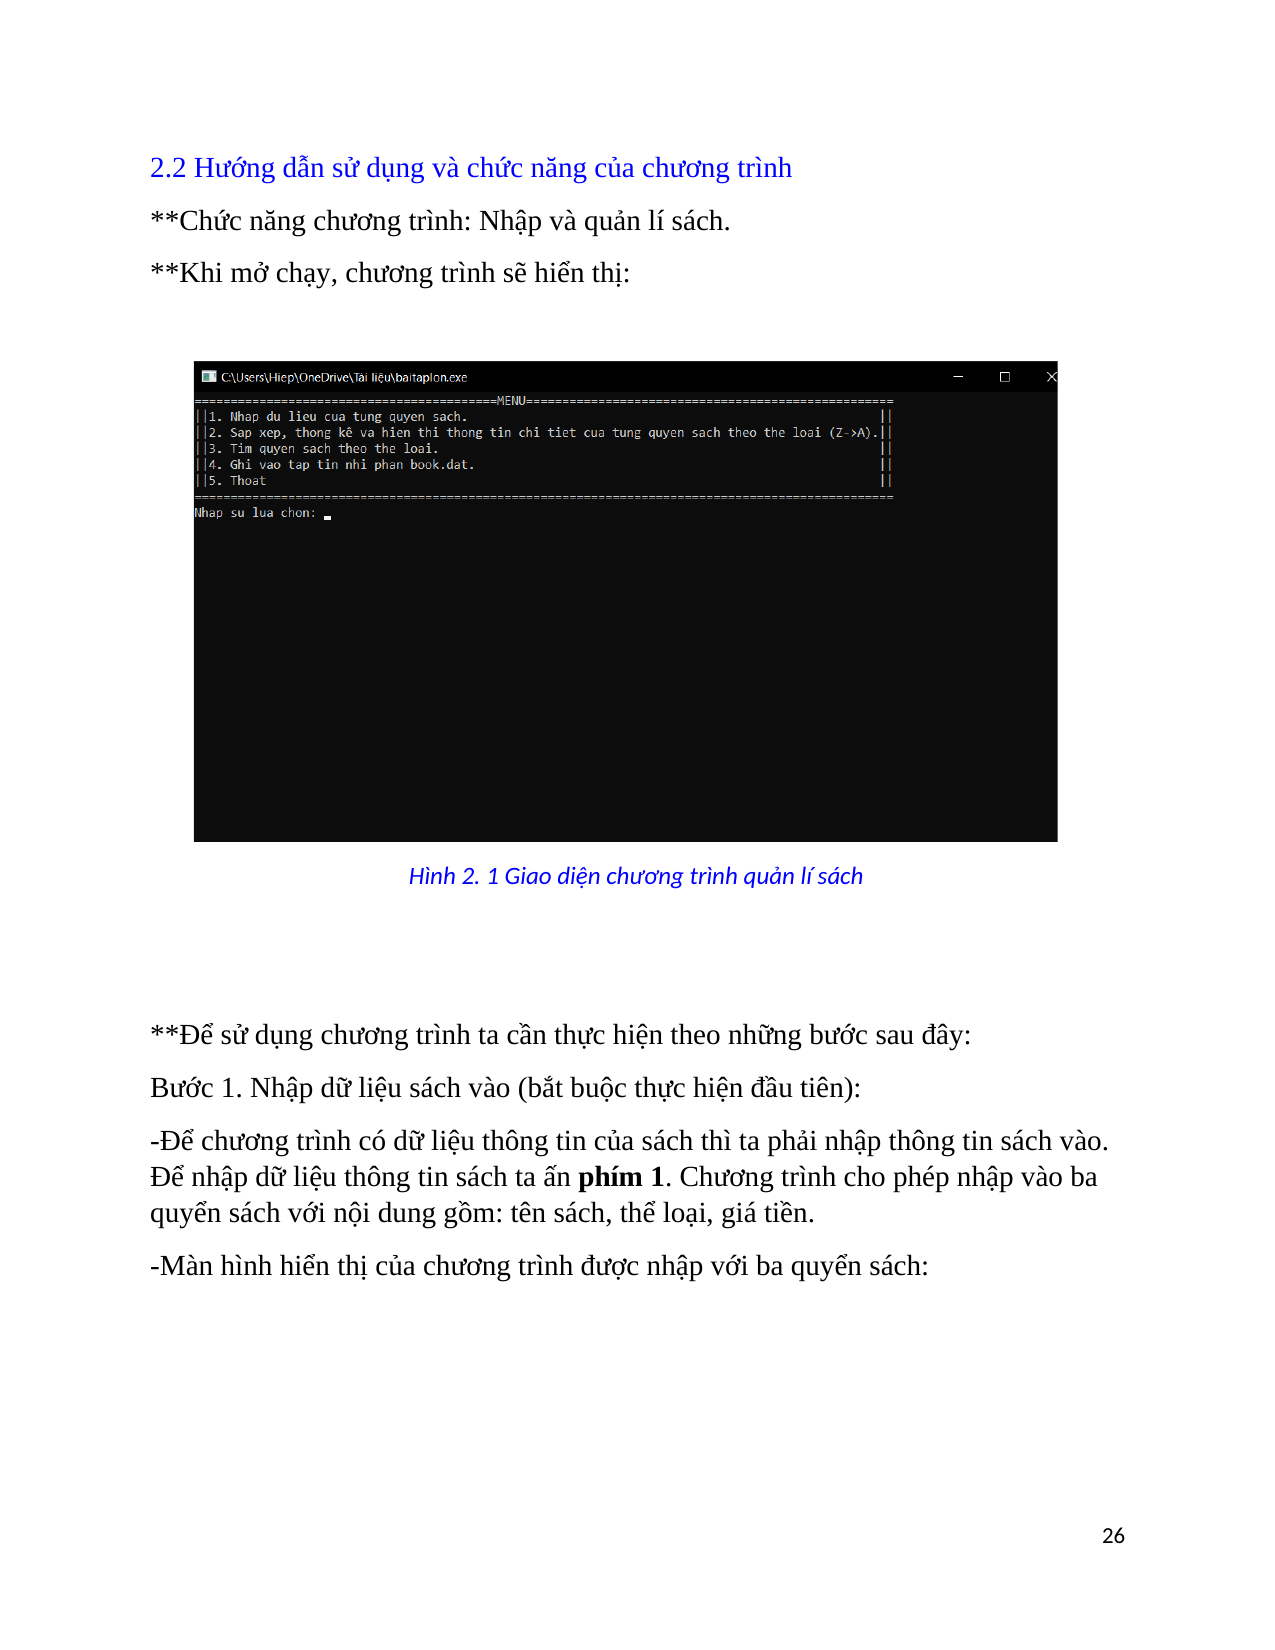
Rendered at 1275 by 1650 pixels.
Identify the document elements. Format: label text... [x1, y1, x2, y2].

text Bước 1. Nhập dữ liệu sách vào (bắt buộc thực hiện đầu tiên): [150, 1070, 1125, 1104]
text Hình 2. 1 Giao diện chương trình quản lí sách [150, 861, 1125, 891]
text -Màn hình hiển thị của chương trình được nhập với ba quyển sách: [150, 1248, 1125, 1282]
text **Chức năng chương trình: Nhập và quản lí sách. [150, 203, 1125, 236]
text **Để sử dụng chương trình ta cần thực hiện theo những bước sau đây: [150, 1017, 1125, 1051]
text **Khi mở chạy, chương trình sẽ hiển thị: [150, 256, 1125, 289]
text -Để chương trình có dữ liệu thông tin của sách thì ta phải nhập thông tin sách vào. Để nhập dữ liệu thông tin sách ta ấn phím 1. Chương trình cho phép nhập vào ba quyển sách với nội dung gồm: tên sách, thể loại, giá tiền. [150, 1123, 1125, 1229]
picture [193, 361, 1058, 842]
text 2.2 Hướng dẫn sử dụng và chức năng của chương trình [150, 150, 1125, 183]
